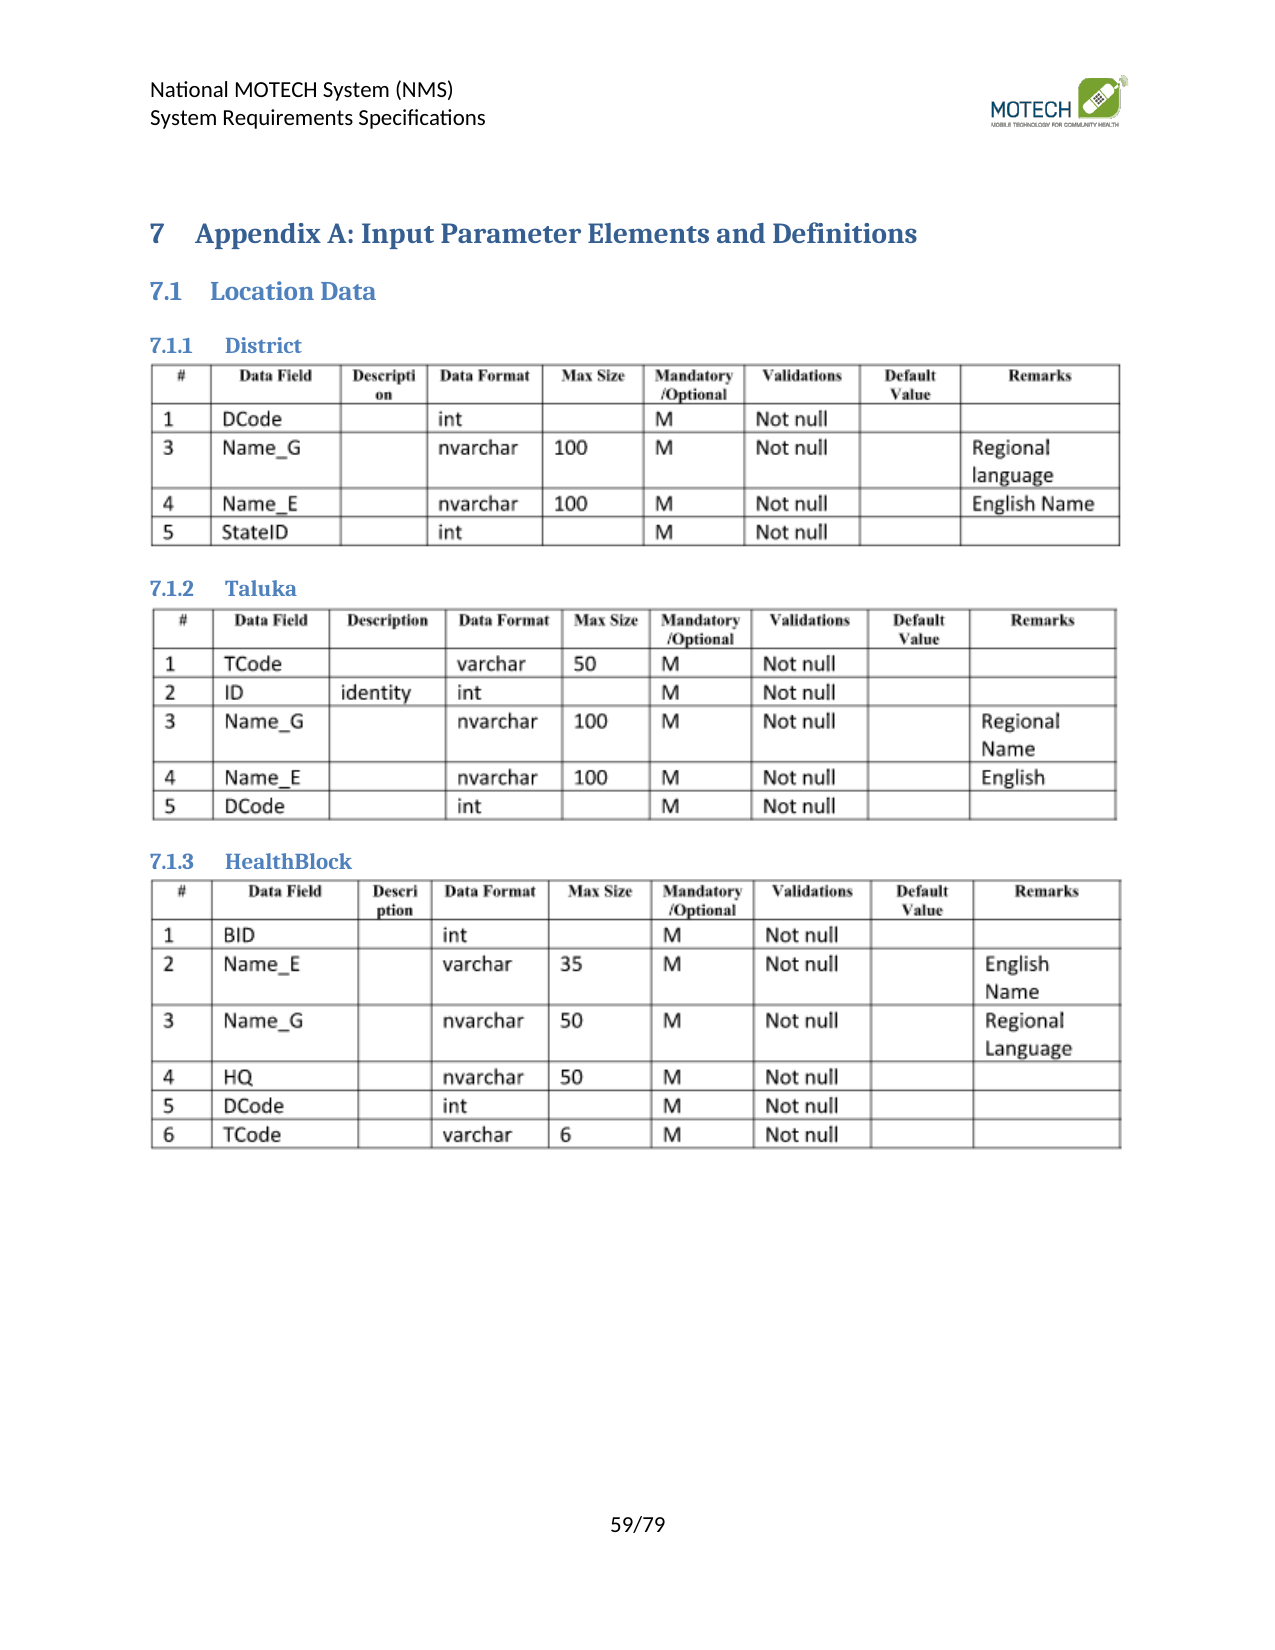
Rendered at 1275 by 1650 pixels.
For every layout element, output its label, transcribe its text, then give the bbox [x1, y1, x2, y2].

picture [150, 606, 1125, 824]
picture [150, 362, 1125, 551]
subtitle Taluka [150, 576, 1125, 602]
subtitle HealthBlock [150, 849, 1125, 875]
subtitle District [150, 333, 1125, 359]
subtitle Location Data [150, 276, 1125, 307]
picture [150, 879, 1125, 1153]
picture [991, 75, 1129, 127]
subtitle Appendix A: Input Parameter Elements and Definitions [150, 217, 1125, 250]
